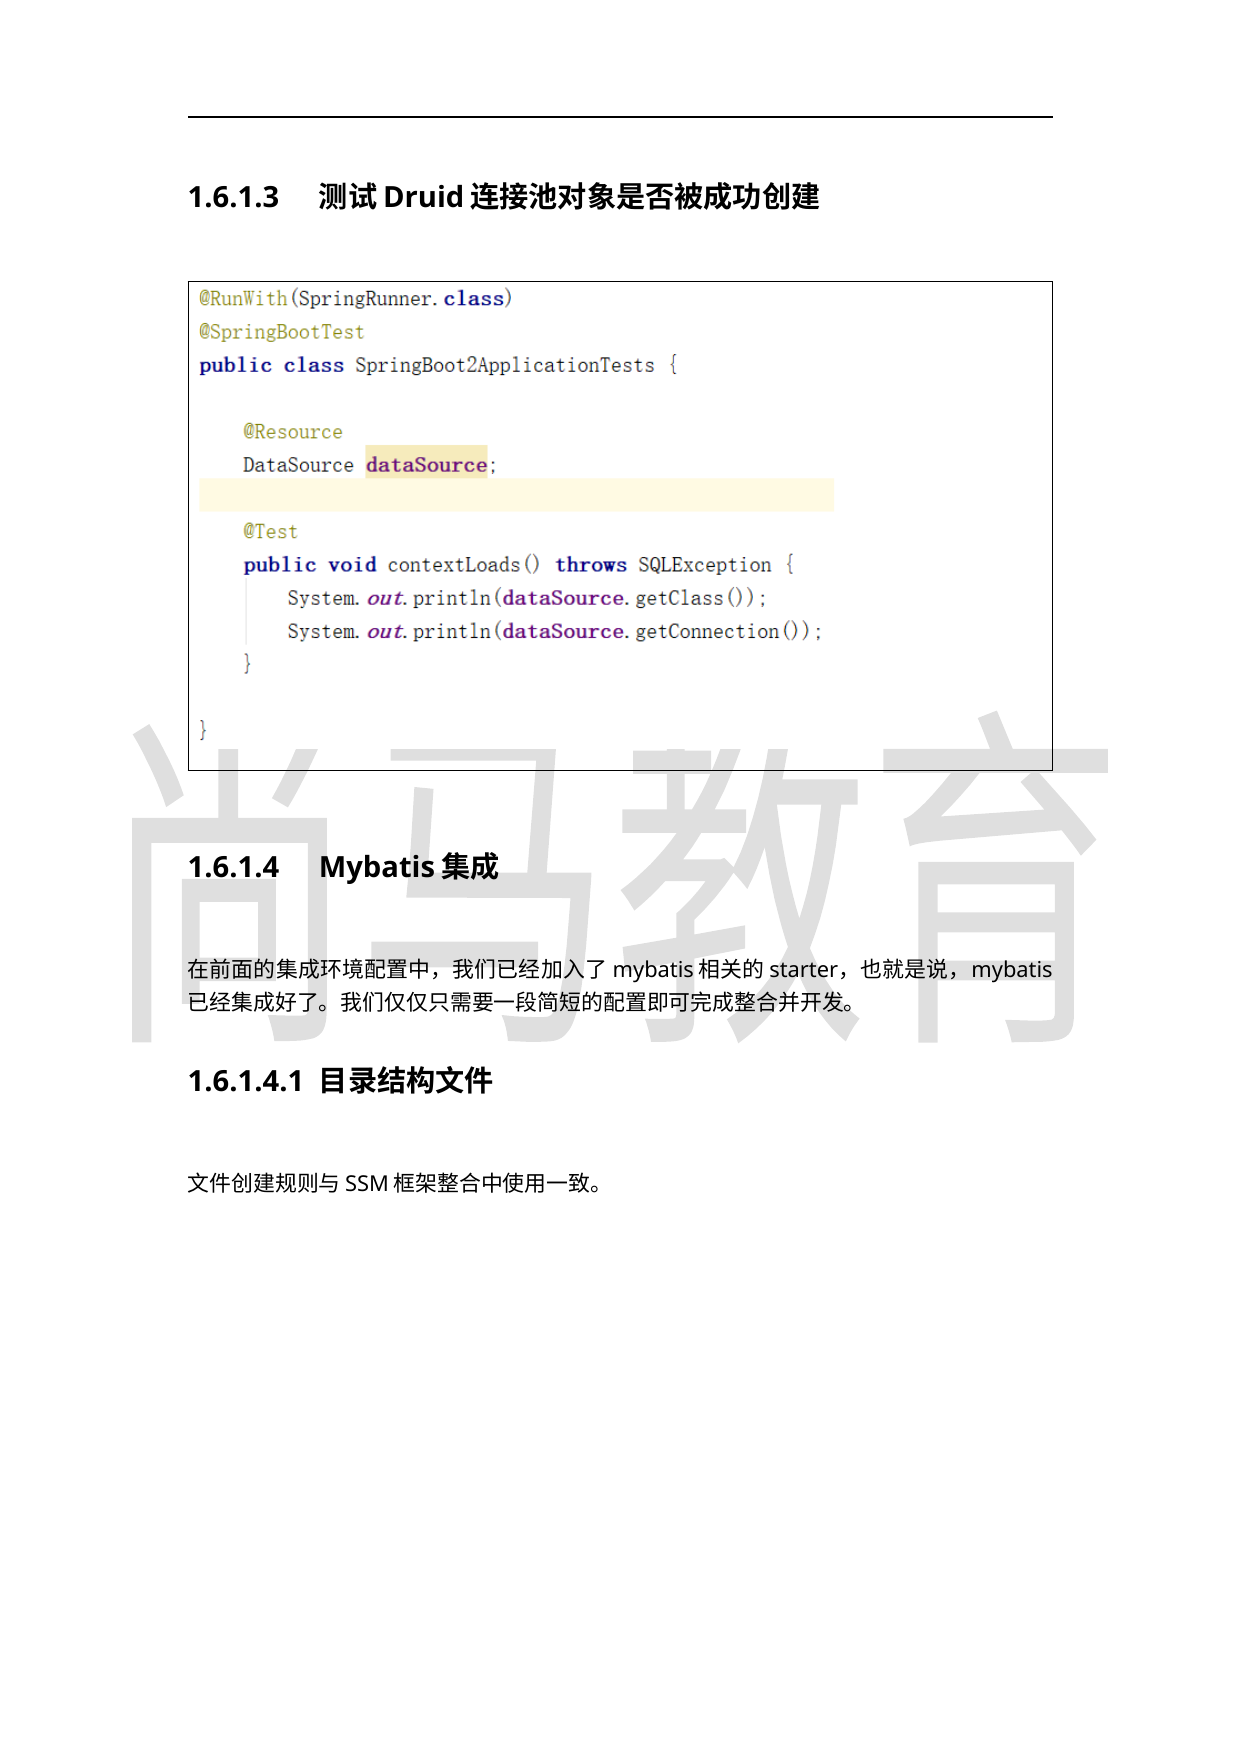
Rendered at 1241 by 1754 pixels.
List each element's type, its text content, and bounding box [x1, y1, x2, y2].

text 文件创建规则与SSM框架整合中使用一致。 [187, 1165, 1053, 1198]
subtitle 测试Druid连接池对象是否被成功创建 [187, 162, 1053, 227]
subtitle Mybatis集成 [187, 832, 1053, 897]
table_header [189, 282, 1052, 770]
text 在前面的集成环境配置中，我们已经加入了mybatis相关的starter，也就是说，mybatis已经集成好了。我们仅仅只需要一段简短的配置即可完成整合并开发。 [187, 952, 1053, 1017]
picture [199, 282, 835, 749]
subtitle 目录结构文件 [187, 1046, 1053, 1111]
